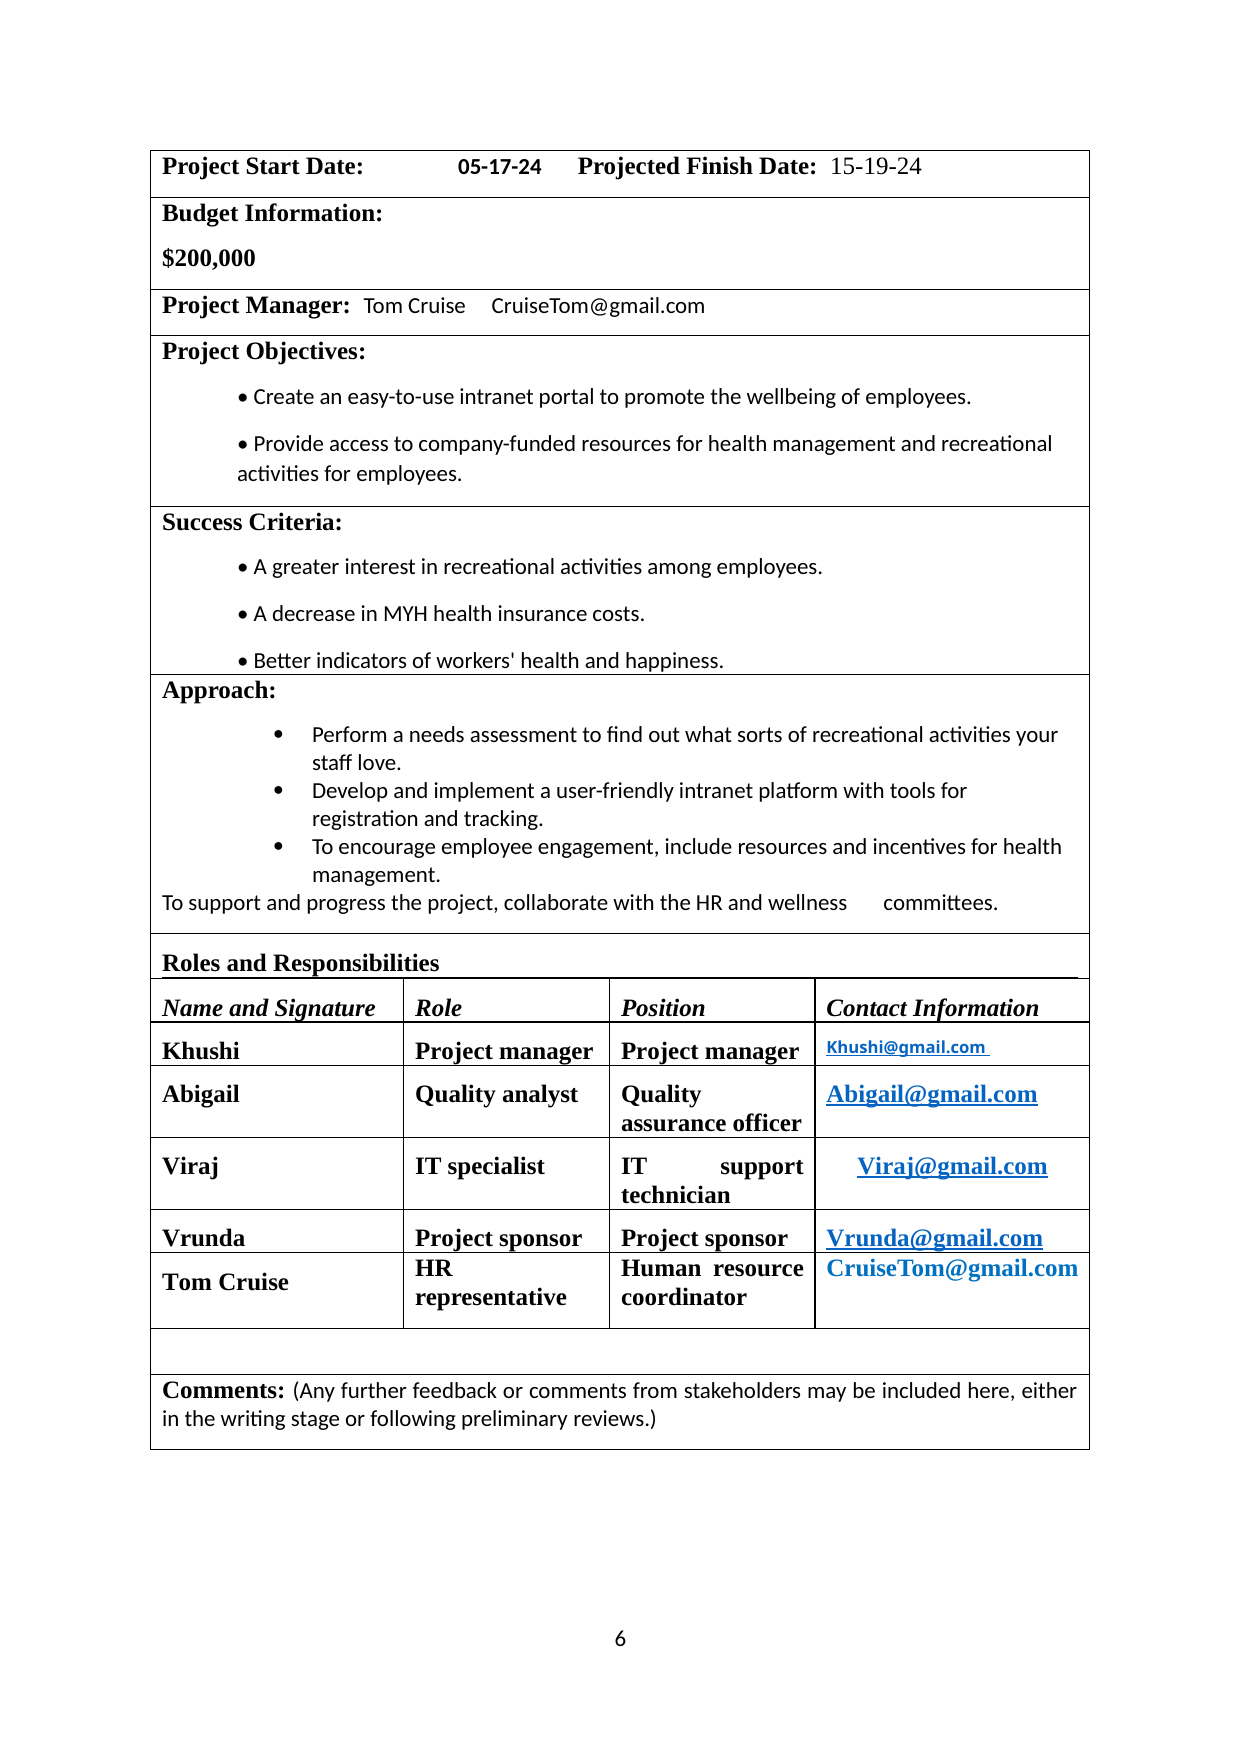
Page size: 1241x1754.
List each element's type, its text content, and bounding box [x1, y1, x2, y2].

table_cell Human resource coordinator [610, 1253, 814, 1327]
table_cell Khushi@gmail.com [816, 1023, 1089, 1065]
table_cell Vrunda [151, 1210, 403, 1252]
table_cell Name and Signature [151, 979, 403, 1021]
table_cell Abigail@gmail.com [816, 1066, 1089, 1137]
table_cell Approach: Perform a needs assessment to find out what sorts of recreational activities your staff love. Develop and implement a user-friendly intranet platform with tools for registration and tracking. To encourage employee engagement, include resources and incentives for health management. To support and progress the project, collaborate with the HR and wellness committees. [151, 675, 1089, 933]
table_cell Project Manager: Tom Cruise CruiseTom@gmail.com [151, 290, 1089, 335]
table_cell Project sponsor [404, 1210, 609, 1252]
table_cell Viraj [151, 1138, 403, 1209]
table_cell Roles and Responsibilities [151, 934, 1089, 978]
table_cell [151, 1329, 1089, 1374]
table_cell Role [404, 979, 609, 1021]
table_cell IT specialist [404, 1138, 609, 1209]
table_cell Tom Cruise [151, 1253, 403, 1327]
table_cell Position [610, 979, 814, 1021]
table_cell IT support technician [610, 1138, 814, 1209]
table_cell Success Criteria: • A greater interest in recreational activities among employees. • A decrease in MYH health insurance costs. • Better indicators of workers' health and happiness. [151, 507, 1089, 674]
table_cell Project sponsor [610, 1210, 814, 1252]
table_cell Project Objectives: • Create an easy-to-use intranet portal to promote the wellbeing of employees. • Provide access to company-funded resources for health management and recreational activities for employees. [151, 336, 1089, 506]
table_cell Comments: (Any further feedback or comments from stakeholders may be included here, either in the writing stage or following preliminary reviews.) [151, 1375, 1089, 1449]
table_cell Contact Information [816, 979, 1089, 1021]
table_cell Quality analyst [404, 1066, 609, 1137]
table_cell Quality assurance officer [610, 1066, 814, 1137]
table_cell Project Start Date: 05-17-24 Projected Finish Date: 15-19-24 [151, 151, 1089, 197]
table_cell HR representative [404, 1253, 609, 1327]
table_cell Budget Information: $200,000 [151, 198, 1089, 289]
table_cell Project manager [404, 1023, 609, 1065]
table_cell Project manager [610, 1023, 814, 1065]
table_cell Khushi [151, 1023, 403, 1065]
table_cell Viraj@gmail.com [816, 1138, 1089, 1209]
table_cell CruiseTom@gmail.com [816, 1253, 1089, 1327]
table_cell Vrunda@gmail.com [816, 1210, 1089, 1252]
table_cell Abigail [151, 1066, 403, 1137]
